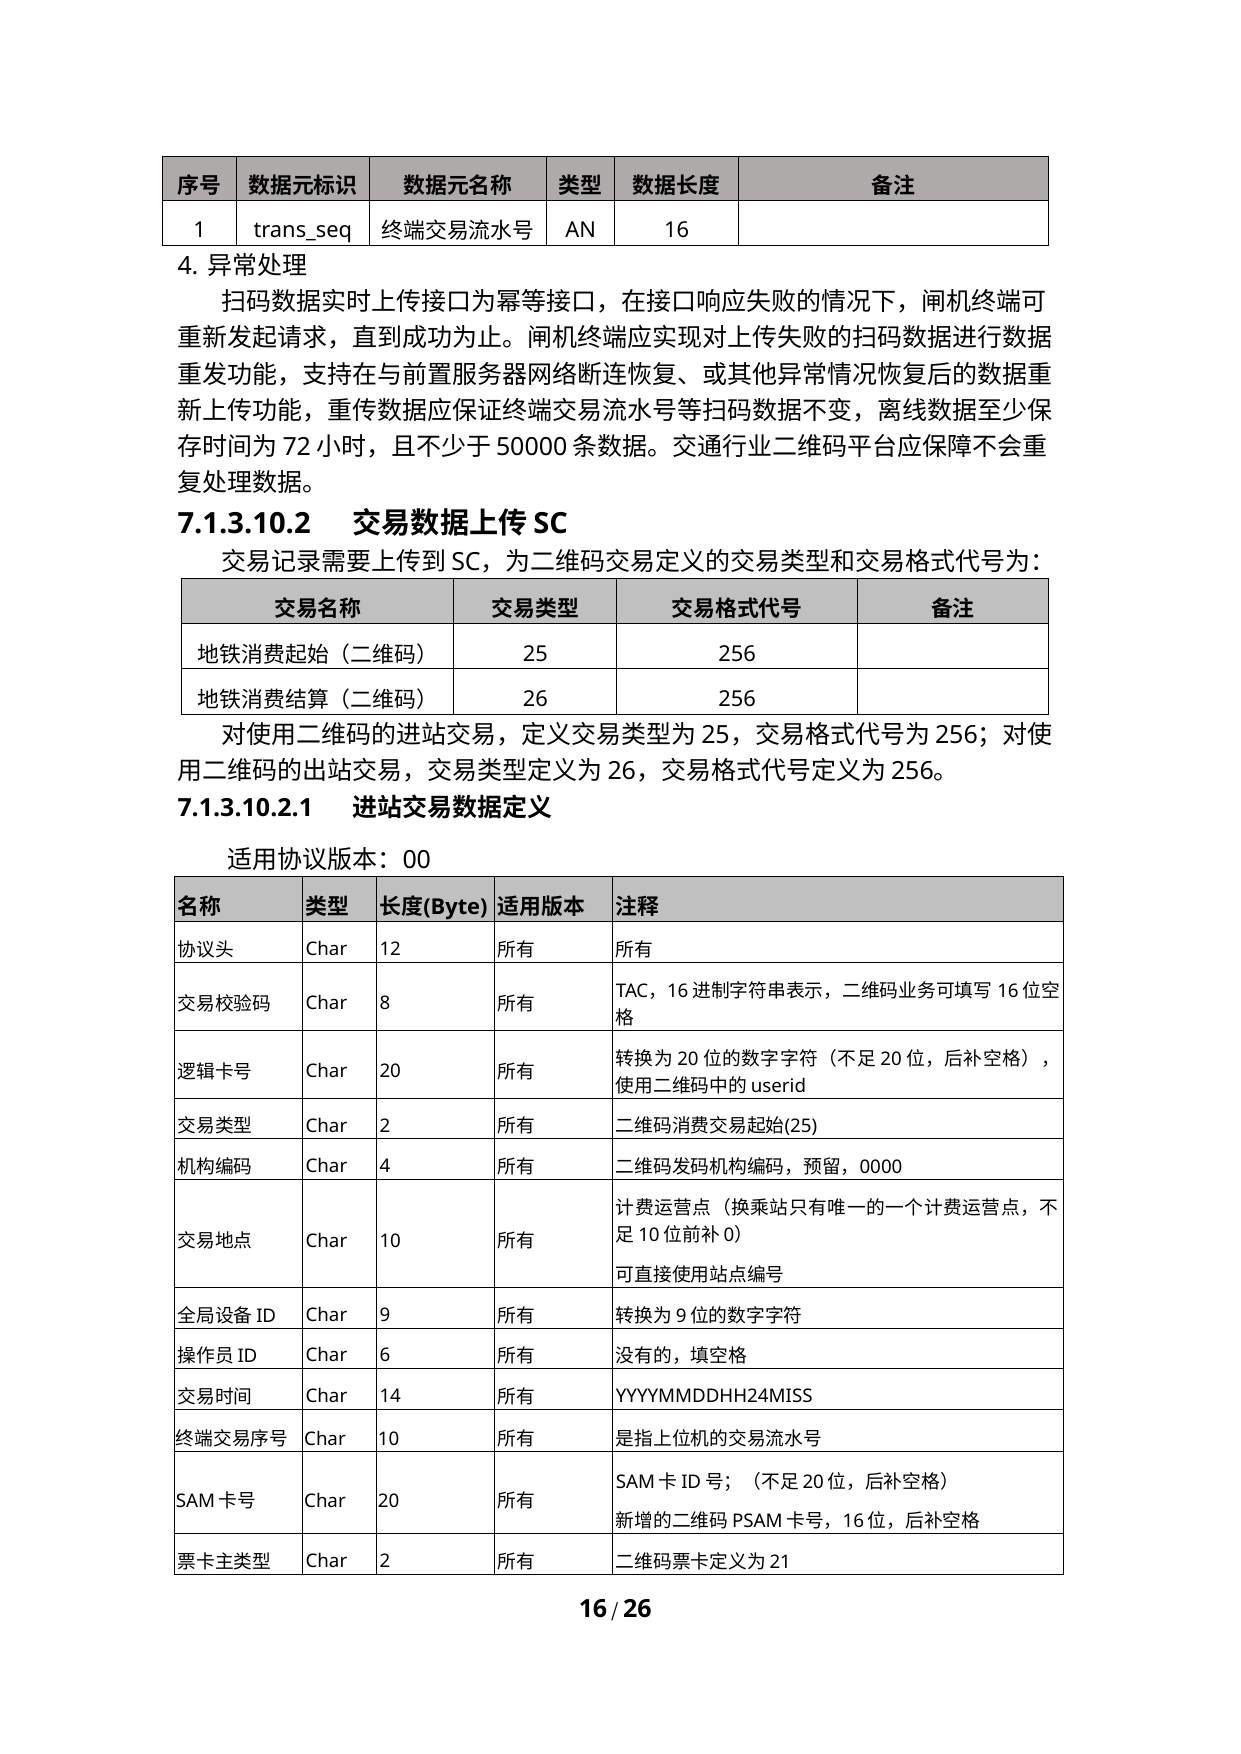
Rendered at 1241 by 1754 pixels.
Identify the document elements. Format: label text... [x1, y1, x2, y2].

subtitle 进站交易数据定义 [177, 787, 1053, 823]
table_cell 计费运营点（换乘站只有唯一的一个计费运营点，不足10位前补0） 可直接使用站点编号 [613, 1180, 1063, 1287]
table_cell 2 [377, 1099, 494, 1138]
table_cell SAM卡ID号；（不足20位，后补空格） 新增的二维码PSAM卡号，16位，后补空格 [613, 1452, 1063, 1533]
text 交易记录需要上传到SC，为二维码交易定义的交易类型和交易格式代号为： [221, 542, 1053, 578]
table_cell 2 [377, 1534, 494, 1574]
table_cell 终端交易序号 [175, 1410, 302, 1451]
table_cell Char [303, 1139, 376, 1179]
table_cell 二维码发码机构编码，预留，0000 [613, 1139, 1063, 1179]
table_cell 所有 [495, 1031, 612, 1098]
table_cell 所有 [495, 1410, 612, 1451]
table_cell 8 [377, 963, 494, 1030]
table_cell Char [303, 1410, 376, 1451]
table_cell 没有的，填空格 [613, 1329, 1063, 1368]
table_cell 10 [377, 1410, 494, 1451]
table_cell SAM卡号 [175, 1452, 302, 1533]
table_cell 1 [163, 201, 236, 245]
table_cell Char [303, 922, 376, 962]
text 适用协议版本：00 [177, 839, 1053, 876]
table_cell 所有 [495, 1534, 612, 1574]
table_cell 9 [377, 1288, 494, 1327]
table_cell Char [303, 1452, 376, 1533]
table_cell AN [547, 201, 614, 245]
table_cell 转换为20位的数字字符（不足20位，后补空格），使用二维码中的userid [613, 1031, 1063, 1098]
table_cell 交易时间 [175, 1369, 302, 1409]
table_cell 所有 [495, 1452, 612, 1533]
table_cell 4 [377, 1139, 494, 1179]
table_cell 12 [377, 922, 494, 962]
table_cell 终端交易流水号 [370, 201, 546, 245]
table_cell 256 [617, 624, 857, 668]
table_cell [739, 201, 1048, 245]
table_cell 票卡主类型 [175, 1534, 302, 1574]
table_cell 地铁消费结算（二维码） [182, 669, 453, 713]
table_cell Char [303, 1031, 376, 1098]
table_cell 协议头 [175, 922, 302, 962]
table_header 名称 [175, 877, 302, 921]
table_cell 20 [377, 1452, 494, 1533]
table_header 长度(Byte) [377, 877, 494, 921]
table_header 交易名称 [182, 579, 453, 623]
table_header 交易格式代号 [617, 579, 857, 623]
table_cell YYYYMMDDHH24MISS [613, 1369, 1063, 1409]
table_cell 机构编码 [175, 1139, 302, 1179]
table_cell 所有 [495, 963, 612, 1030]
table_cell 转换为9位的数字字符 [613, 1288, 1063, 1327]
table_header 类型 [303, 877, 376, 921]
table_cell 二维码消费交易起始(25) [613, 1099, 1063, 1138]
table_header 序号 [163, 157, 236, 200]
table_cell Char [303, 963, 376, 1030]
table_header 数据元标识 [237, 157, 369, 200]
table_cell 所有 [495, 1180, 612, 1287]
table_cell Char [303, 1534, 376, 1574]
table_cell 所有 [495, 1288, 612, 1327]
list 扫码数据实时上传接口为幂等接口，在接口响应失败的情况下，闸机终端可重新发起请求，直到成功为止。闸机终端应实现对上传失败的扫码数据进行数据重发功能，支持在与前置服务器网络断连恢复、或其他异常情况恢复后的数据重新上传功能，重传数据应保证终端交易流水号等扫码数据不变，离线数据至少保存时间为72小时，且不少于50000条数据。交通行业二维码平台应保障不会重复处理数据。 [177, 282, 1053, 499]
table_cell [858, 624, 1048, 668]
subtitle 交易数据上传SC [177, 499, 1053, 542]
table_cell 地铁消费起始（二维码） [182, 624, 453, 668]
table_cell 操作员ID [175, 1329, 302, 1368]
table_header 注释 [613, 877, 1063, 921]
list 异常处理 [177, 245, 1053, 282]
table_cell Char [303, 1099, 376, 1138]
table_cell 是指上位机的交易流水号 [613, 1410, 1063, 1451]
table_cell 交易校验码 [175, 963, 302, 1030]
text 对使用二维码的进站交易，定义交易类型为25，交易格式代号为256；对使用二维码的出站交易，交易类型定义为26，交易格式代号定义为256。 [177, 714, 1053, 787]
table_header 交易类型 [454, 579, 616, 623]
table_cell 所有 [613, 922, 1063, 962]
table_cell Char [303, 1369, 376, 1409]
table_cell 所有 [495, 922, 612, 962]
table_cell 所有 [495, 1369, 612, 1409]
table_header 备注 [858, 579, 1048, 623]
table_header 数据长度 [615, 157, 738, 200]
table_cell 25 [454, 624, 616, 668]
table_cell 交易地点 [175, 1180, 302, 1287]
table_cell Char [303, 1180, 376, 1287]
table_header 适用版本 [495, 877, 612, 921]
table_cell 所有 [495, 1099, 612, 1138]
table_header 类型 [547, 157, 614, 200]
table_cell TAC，16进制字符串表示，二维码业务可填写16位空格 [613, 963, 1063, 1030]
table_cell 交易类型 [175, 1099, 302, 1138]
table_cell 所有 [495, 1139, 612, 1179]
table_header 备注 [739, 157, 1048, 200]
table_cell 10 [377, 1180, 494, 1287]
table_cell 20 [377, 1031, 494, 1098]
table_cell 二维码票卡定义为21 [613, 1534, 1063, 1574]
table_cell 所有 [495, 1329, 612, 1368]
table_cell 6 [377, 1329, 494, 1368]
table_cell 逻辑卡号 [175, 1031, 302, 1098]
table_cell Char [303, 1288, 376, 1327]
table_header 数据元名称 [370, 157, 546, 200]
table_cell 26 [454, 669, 616, 713]
table_cell [858, 669, 1048, 713]
table_cell 全局设备ID [175, 1288, 302, 1327]
table_cell 16 [615, 201, 738, 245]
table_cell 256 [617, 669, 857, 713]
table_cell trans_seq [237, 201, 369, 245]
table_cell 14 [377, 1369, 494, 1409]
table_cell Char [303, 1329, 376, 1368]
